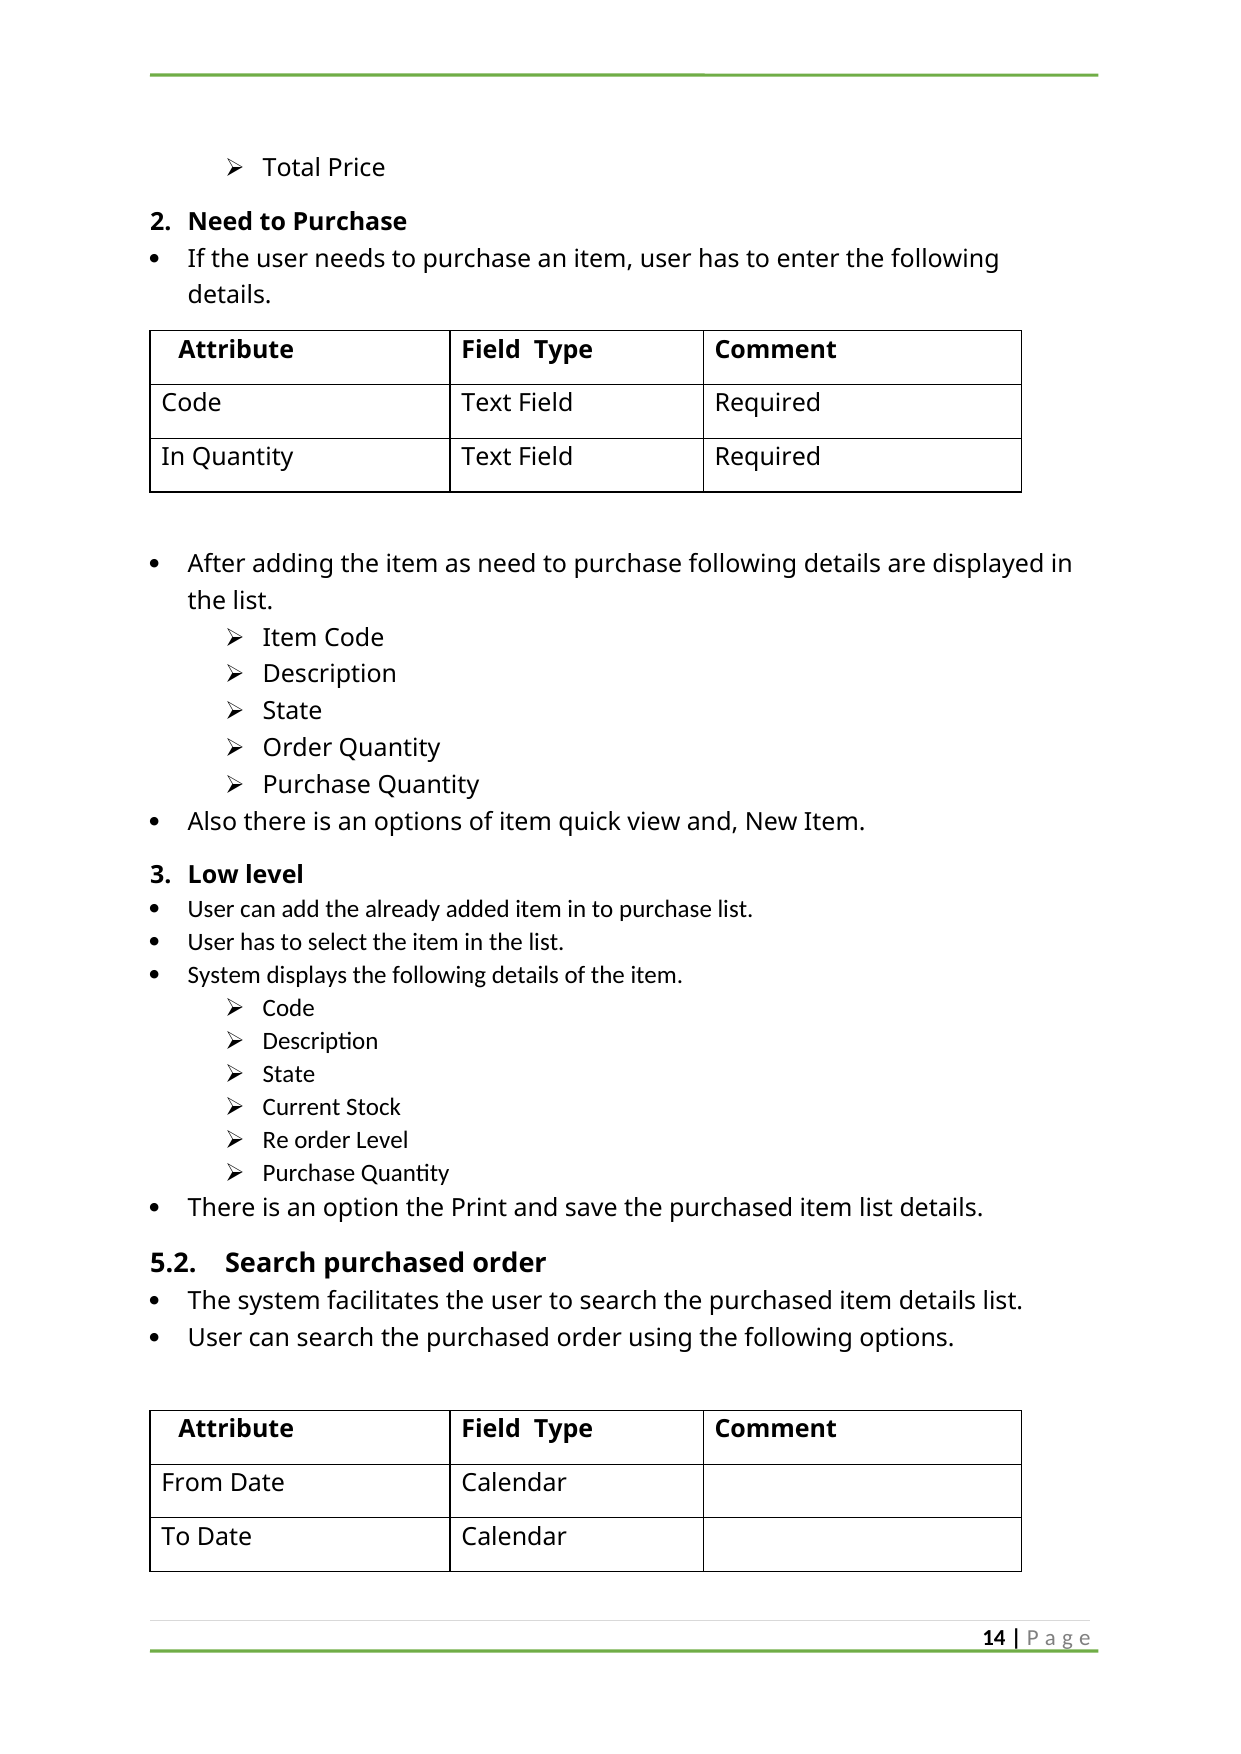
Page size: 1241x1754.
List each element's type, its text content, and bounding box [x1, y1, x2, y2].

list If the user needs to purchase an item, user has to enter the following details. [150, 240, 1090, 311]
list Order Quantity [225, 730, 1090, 764]
list Code [225, 992, 1090, 1023]
list User has to select the item in the list. [150, 926, 1090, 957]
table_header Attribute [151, 1411, 449, 1463]
table_cell Calendar [451, 1465, 703, 1517]
list State [225, 693, 1090, 727]
table_header Attribute [151, 331, 449, 384]
table_cell From Date [151, 1465, 449, 1517]
list System displays the following details of the item. [150, 959, 1090, 990]
subtitle Need to Purchase [150, 203, 1090, 237]
list User can search the purchased order using the following options. [150, 1320, 1090, 1354]
list State [225, 1058, 1090, 1088]
table_cell [704, 1465, 1021, 1517]
list Purchase Quantity [225, 1157, 1090, 1187]
table_cell Calendar [451, 1518, 703, 1571]
list User can add the already added item in to purchase list. [150, 893, 1090, 924]
table_cell Code [151, 385, 449, 438]
table_header Field Type [451, 1411, 703, 1463]
list There is an option the Print and save the purchased item list details. [150, 1190, 1090, 1224]
list Also there is an options of item quick view and, New Item. [150, 803, 1090, 837]
list Description [225, 656, 1090, 690]
table_header Field Type [451, 331, 703, 384]
list The system facilitates the user to search the purchased item details list. [150, 1283, 1090, 1317]
list Description [225, 1025, 1090, 1056]
table_cell Text Field [451, 385, 703, 438]
list After adding the item as need to purchase following details are displayed in the list. [150, 546, 1090, 617]
list Item Code [225, 619, 1090, 653]
subtitle Low level [150, 857, 1090, 891]
table_cell [704, 1518, 1021, 1571]
table_cell Text Field [451, 439, 703, 491]
list Current Stock [225, 1091, 1090, 1121]
table_cell Required [704, 385, 1021, 438]
table_header Comment [704, 1411, 1021, 1463]
table_cell In Quantity [151, 439, 449, 491]
list Re order Level [225, 1124, 1090, 1154]
table_cell Required [704, 439, 1021, 491]
subtitle Search purchased order [150, 1243, 1090, 1280]
table_header Comment [704, 331, 1021, 384]
table_cell To Date [151, 1518, 449, 1571]
list Total Price [225, 150, 1090, 184]
list Purchase Quantity [225, 766, 1090, 801]
